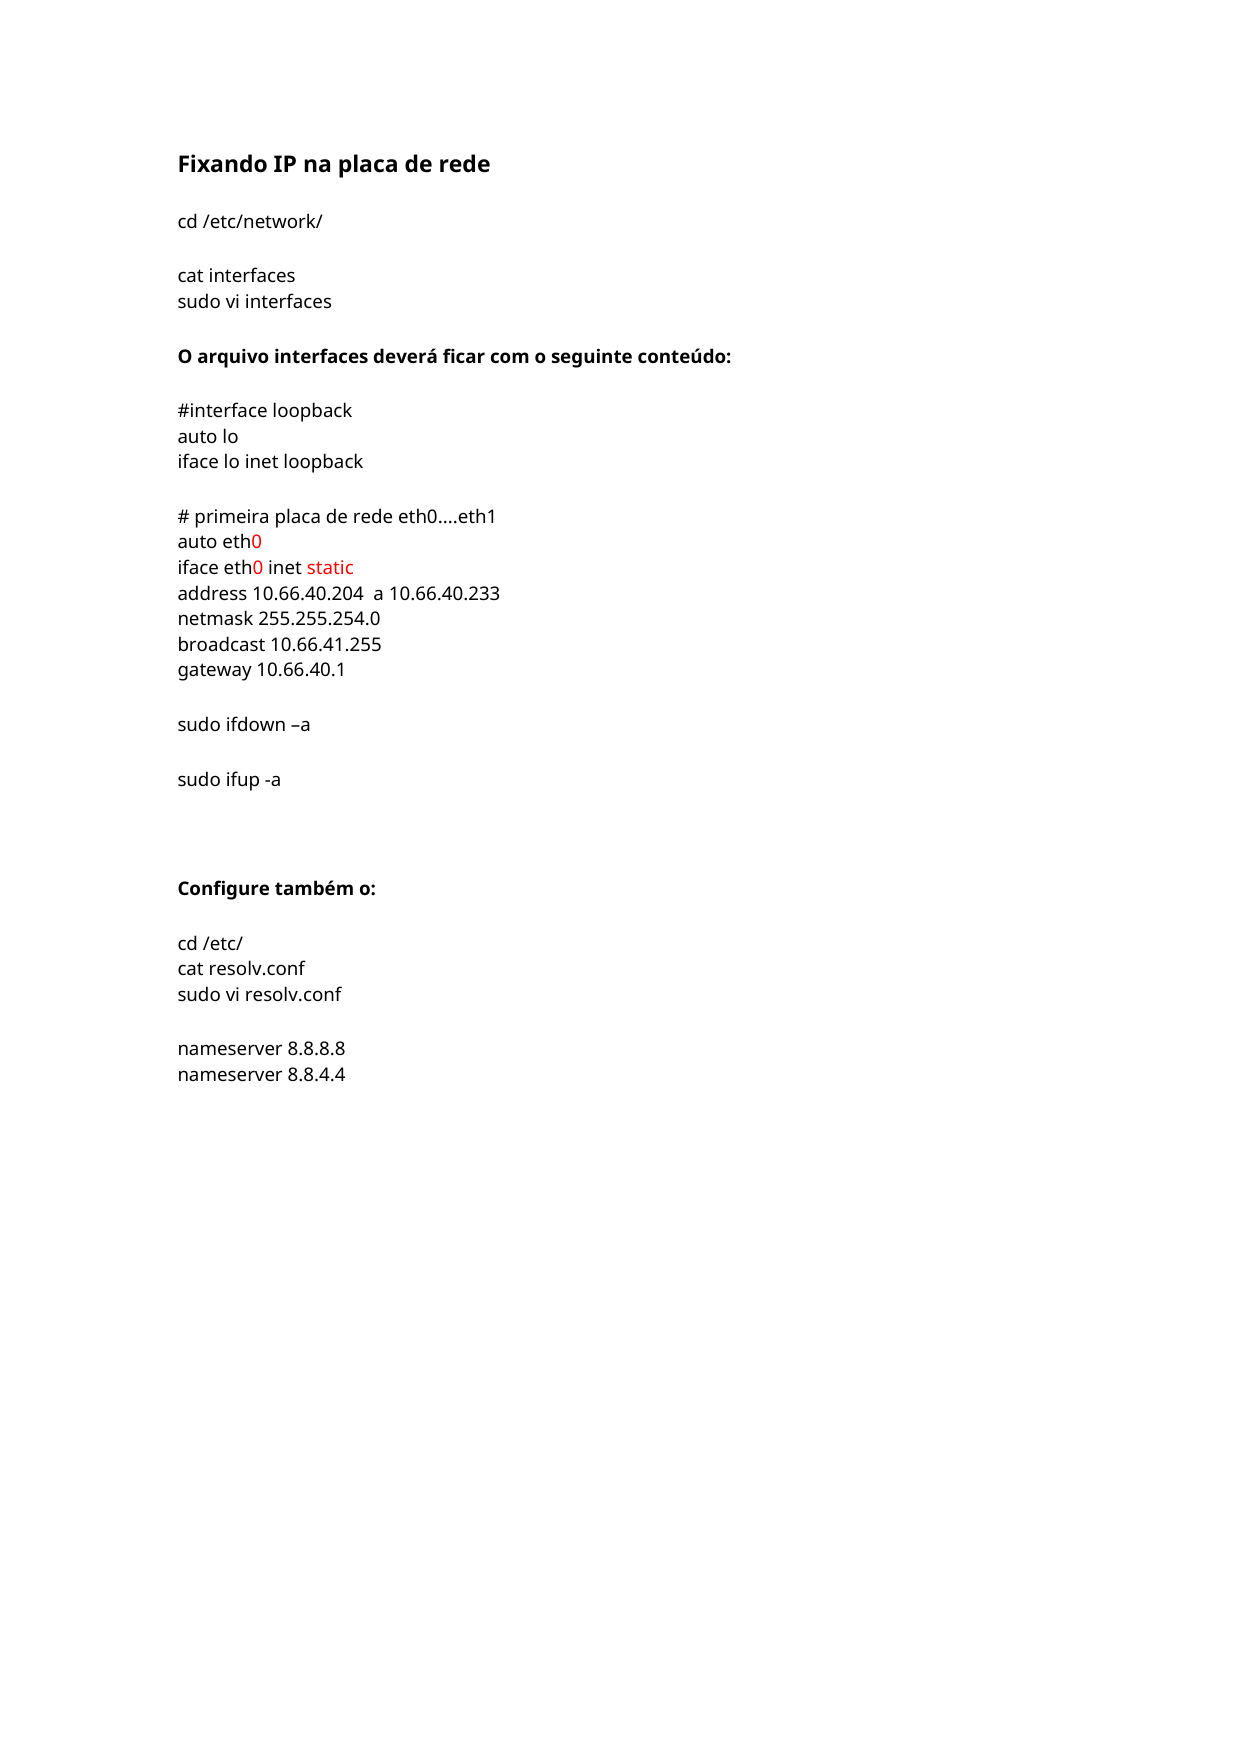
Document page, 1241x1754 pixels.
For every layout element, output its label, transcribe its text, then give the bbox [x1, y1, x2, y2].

text nameserver 8.8.8.8 nameserver 8.8.4.4 [177, 1036, 1063, 1087]
text # primeira placa de rede eth0....eth1 auto eth0 iface eth0 inet static address 10.66.40.204 a 10.66.40.233 netmask 255.255.254.0 broadcast 10.66.41.255 gateway 10.66.40.1 [177, 503, 1063, 682]
text cat interfaces sudo vi interfaces [177, 263, 1063, 314]
text Configure também o: [177, 875, 1063, 901]
text cd /etc/network/ [177, 208, 1063, 233]
text #interface loopback auto lo iface lo inet loopback [177, 398, 1063, 474]
text O arquivo interfaces deverá ficar com o seguinte conteúdo: [177, 343, 1063, 368]
text sudo ifup -a [177, 766, 1063, 791]
text sudo ifdown –a [177, 711, 1063, 737]
text cd /etc/ cat resolv.conf sudo vi resolv.conf [177, 930, 1063, 1006]
text Fixando IP na placa de rede [177, 148, 1063, 179]
